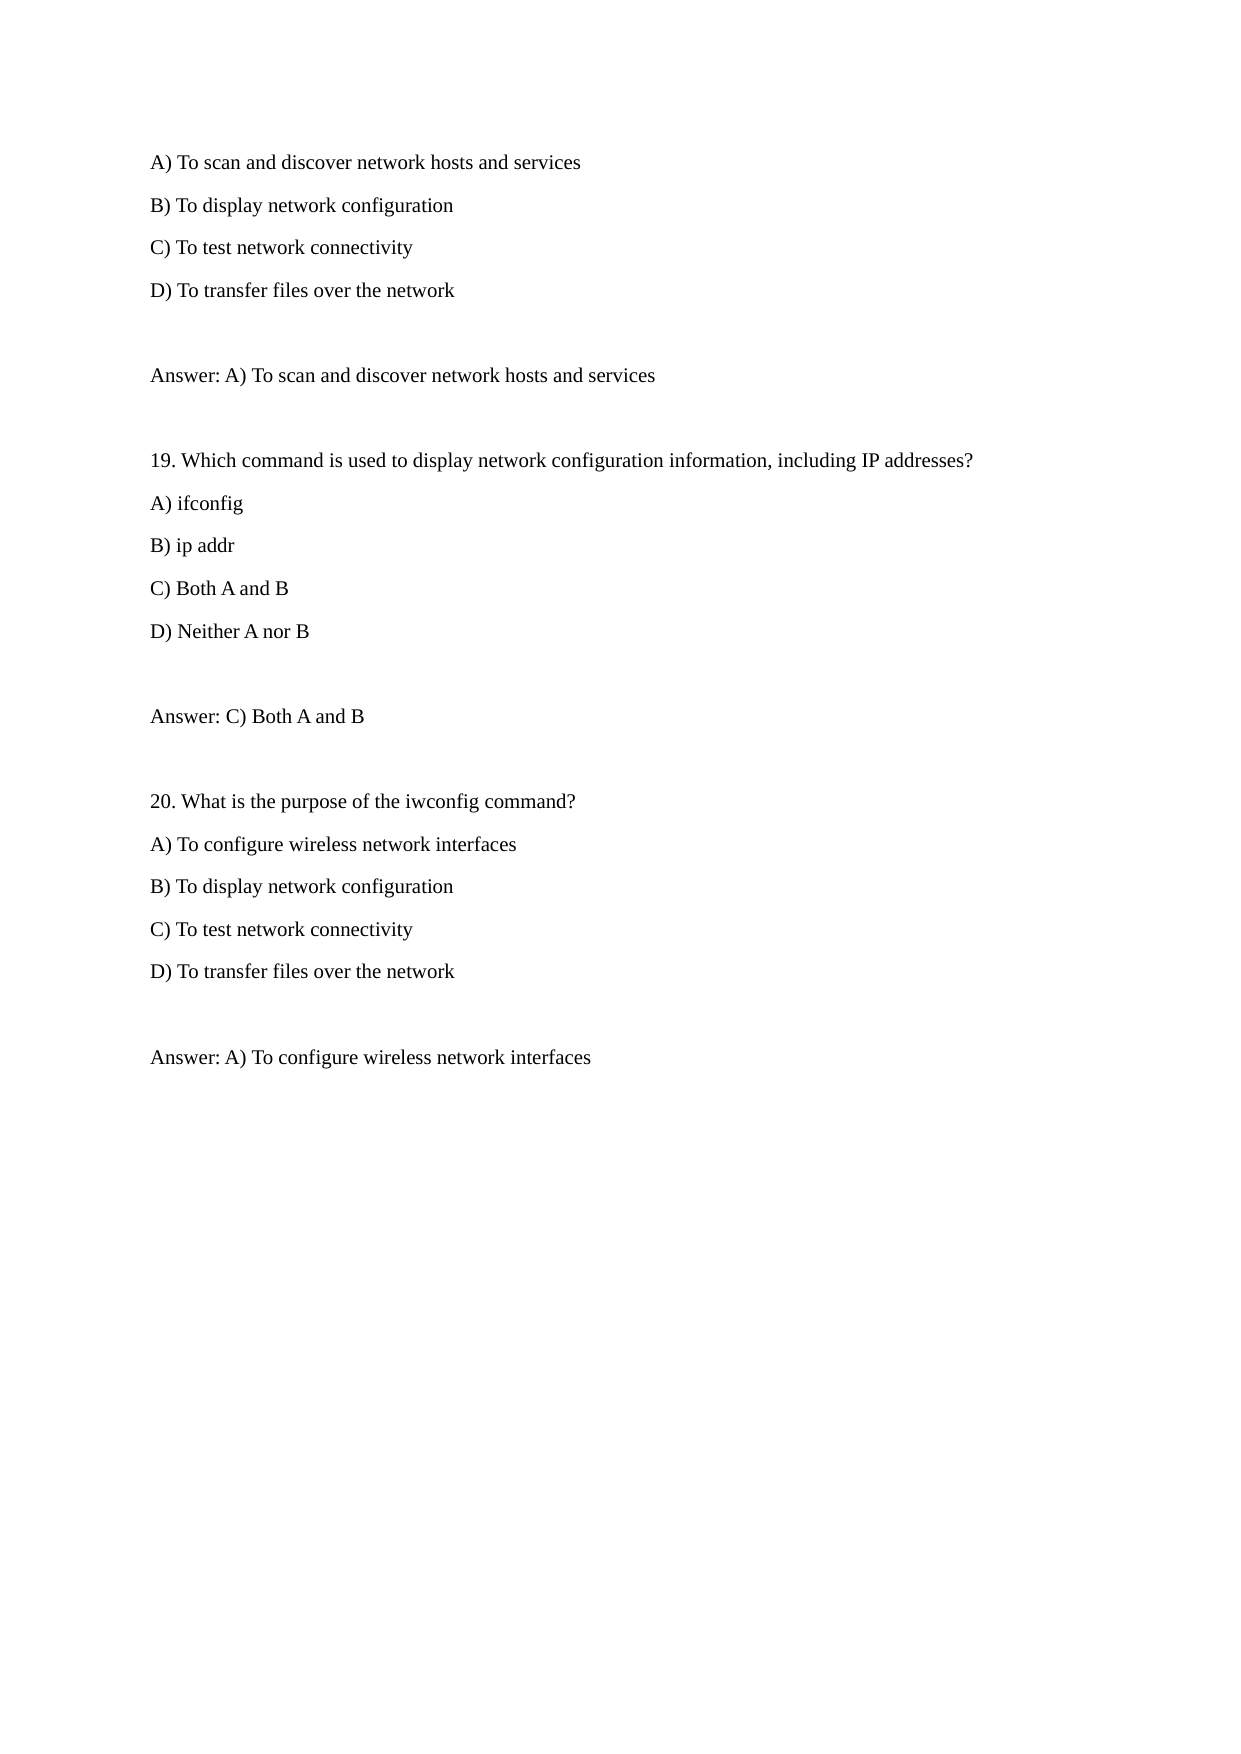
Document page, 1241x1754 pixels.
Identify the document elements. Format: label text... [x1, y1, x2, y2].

text C) To test network connectivity [150, 235, 1090, 259]
text Answer: A) To scan and discover network hosts and services [150, 363, 1090, 387]
text A) ifconfig [150, 491, 1090, 515]
text C) To test network connectivity [150, 917, 1090, 941]
text 20. What is the purpose of the iwconfig command? [150, 789, 1090, 813]
text 19. Which command is used to display network configuration information, including IP addresses? [150, 448, 1090, 472]
text B) To display network configuration [150, 193, 1090, 217]
text A) To scan and discover network hosts and services [150, 150, 1090, 174]
text C) Both A and B [150, 576, 1090, 600]
text B) ip addr [150, 533, 1090, 557]
text D) To transfer files over the network [150, 278, 1090, 302]
text B) To display network configuration [150, 874, 1090, 898]
text Answer: C) Both A and B [150, 704, 1090, 728]
text A) To configure wireless network interfaces [150, 832, 1090, 856]
text Answer: A) To configure wireless network interfaces [150, 1045, 1090, 1069]
text D) Neither A nor B [150, 619, 1090, 643]
text D) To transfer files over the network [150, 959, 1090, 983]
